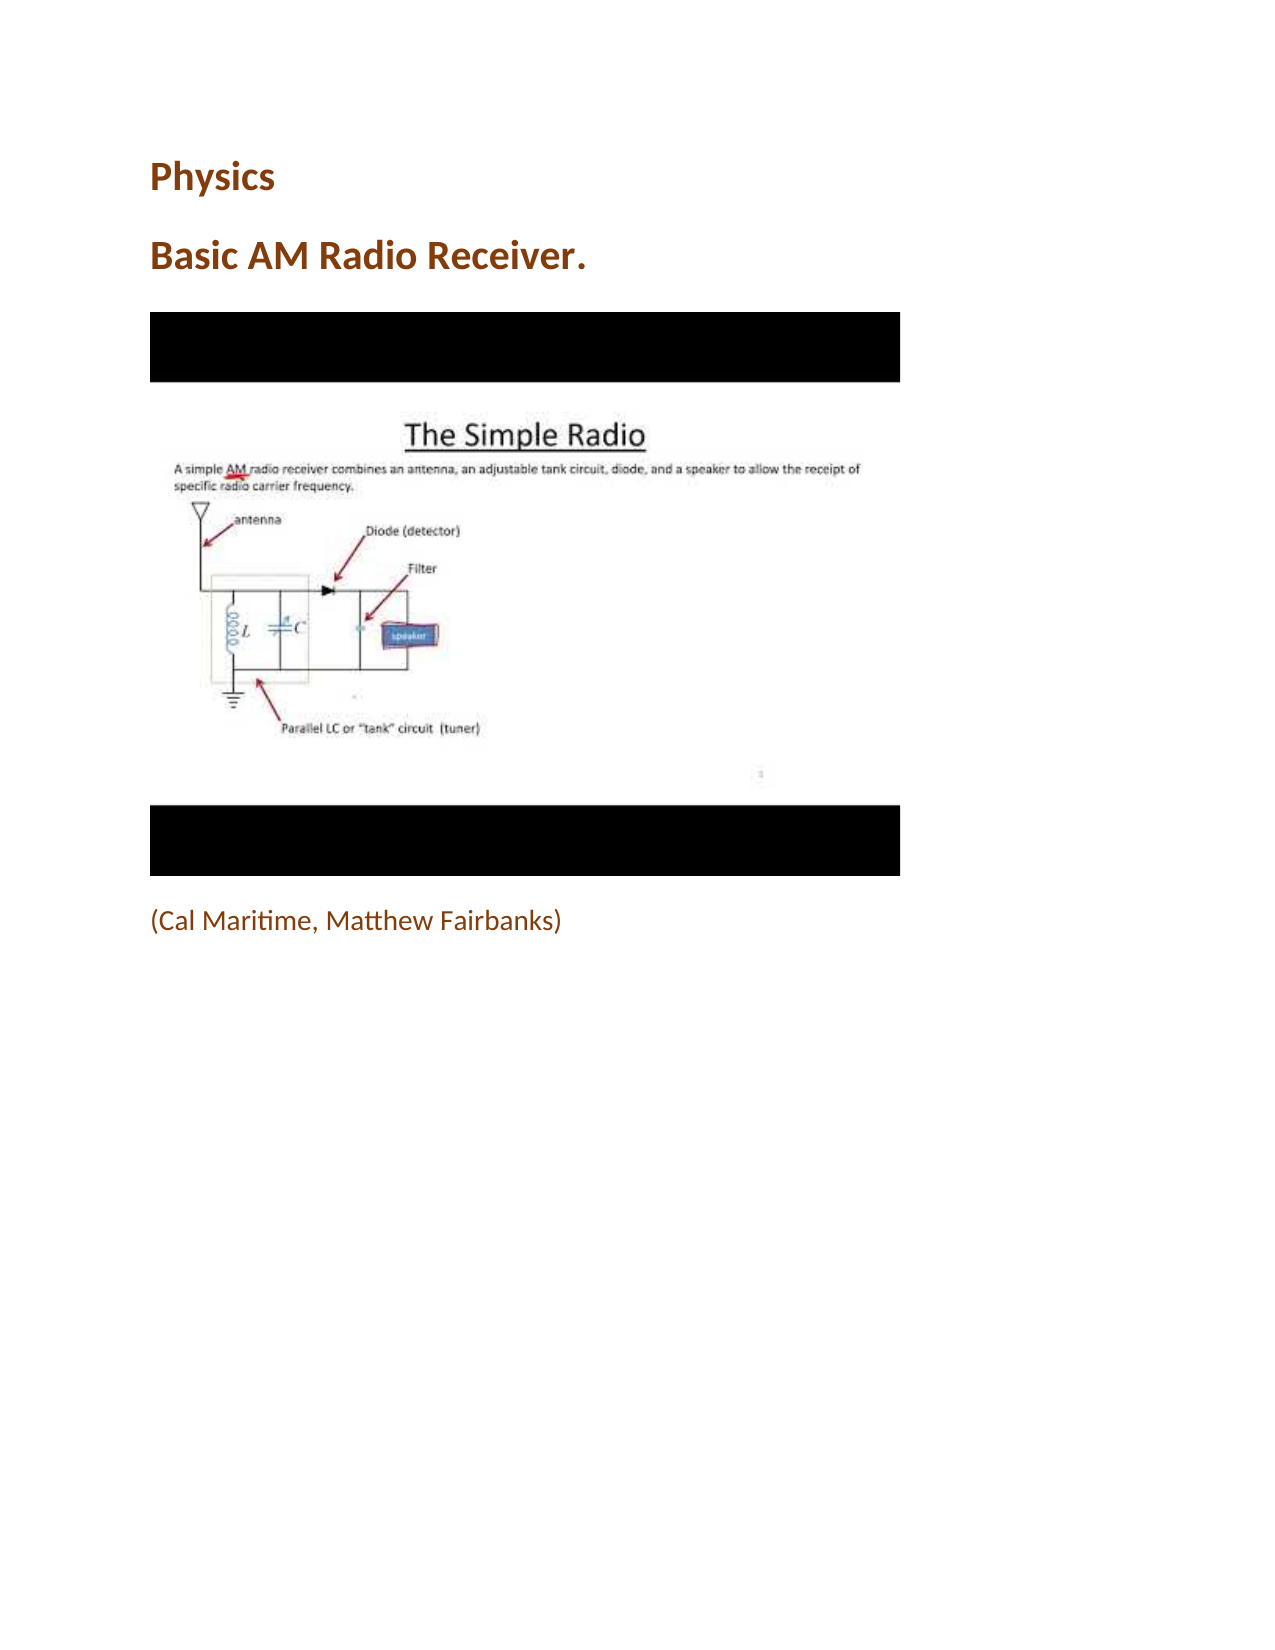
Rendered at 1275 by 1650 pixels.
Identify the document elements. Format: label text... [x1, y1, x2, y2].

picture [150, 312, 901, 876]
text (Cal Maritime, Matthew Fairbanks) [150, 902, 1125, 938]
text Basic AM Radio Receiver. [150, 229, 1125, 280]
text Physics [150, 150, 1125, 201]
